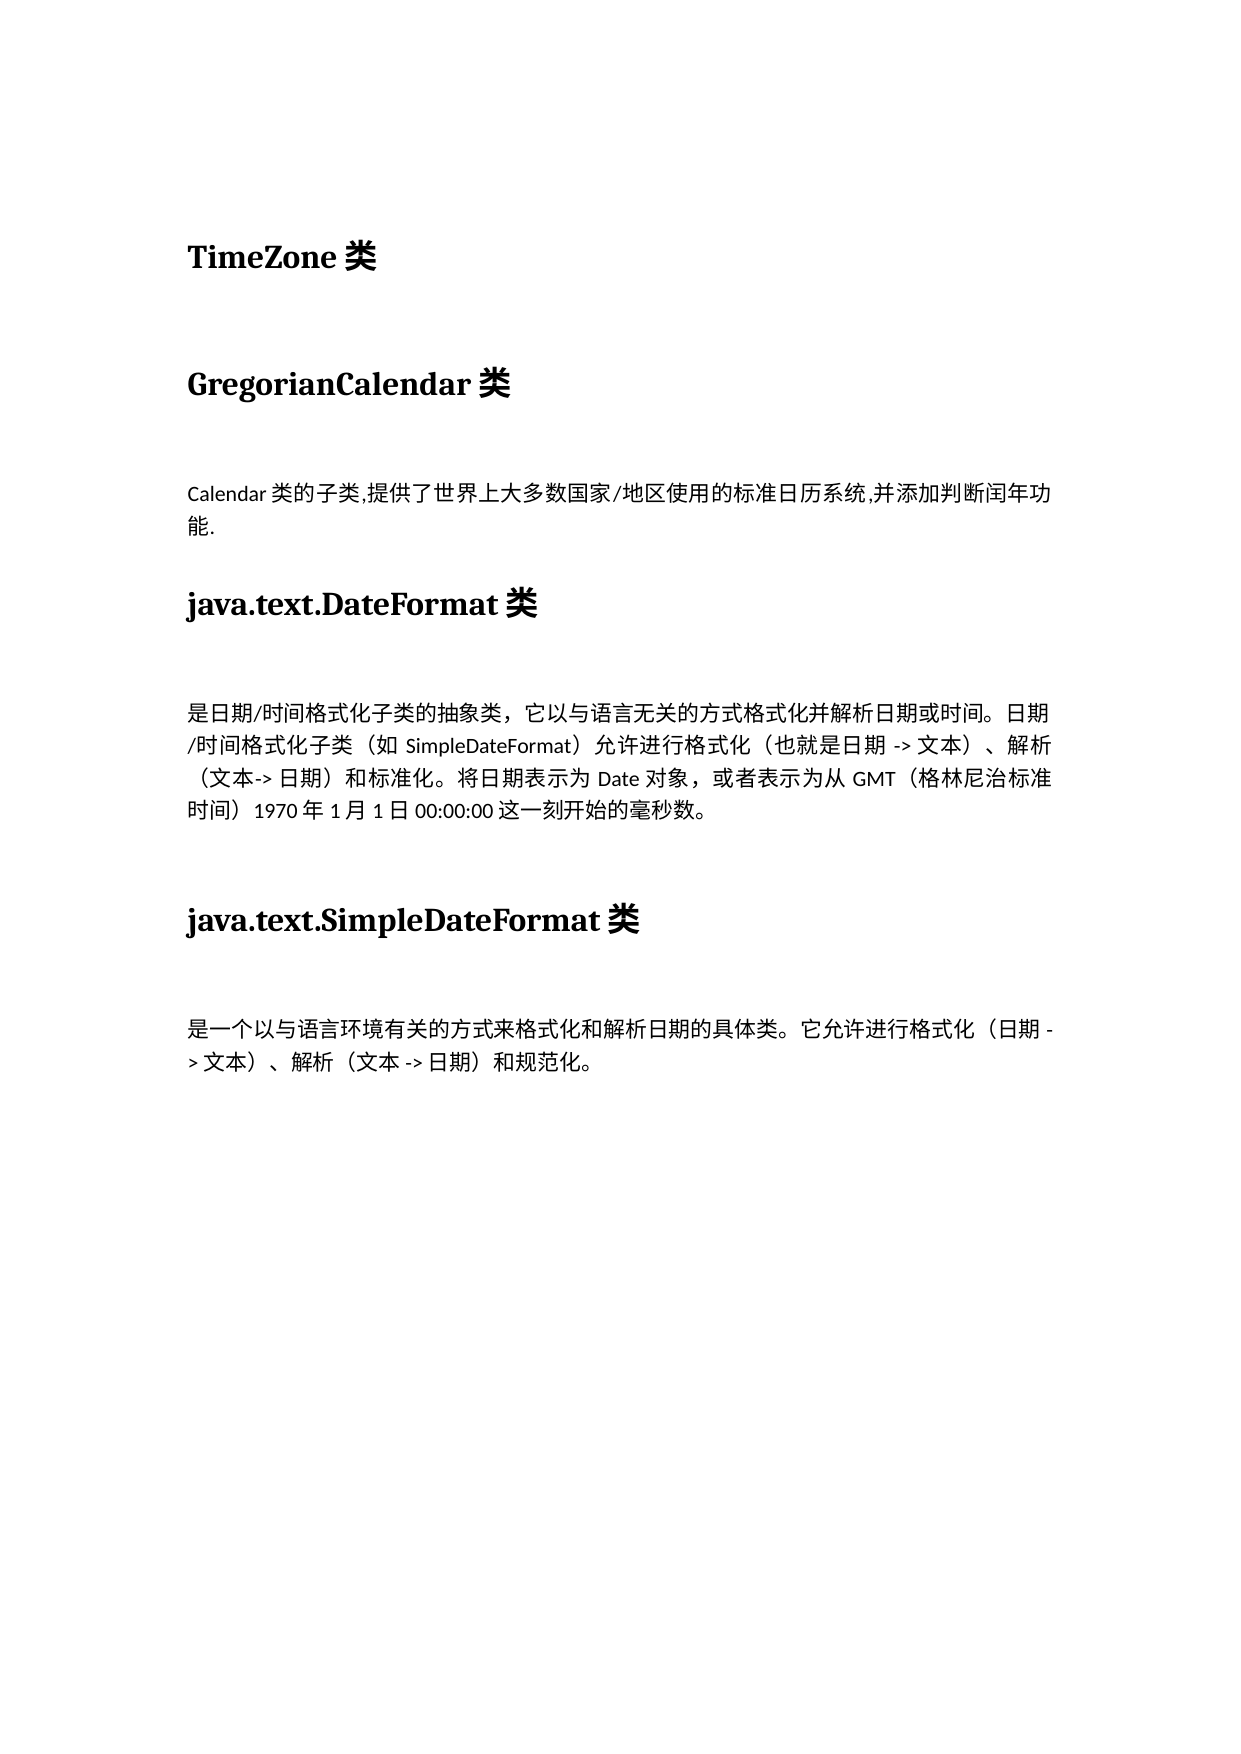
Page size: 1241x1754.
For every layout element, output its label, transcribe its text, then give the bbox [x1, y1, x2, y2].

subtitle java.text.SimpleDateFormat类 [187, 885, 1053, 950]
subtitle java.text.DateFormat类 [187, 568, 1053, 633]
text 是一个以与语言环境有关的方式来格式化和解析日期的具体类。它允许进行格式化（日期 -> 文本）、解析（文本 -> 日期）和规范化。 [187, 1012, 1053, 1077]
text Calendar类的子类,提供了世界上大多数国家/地区使用的标准日历系统,并添加判断闰年功能. [187, 476, 1053, 541]
text 是日期/时间格式化子类的抽象类，它以与语言无关的方式格式化并解析日期或时间。日期/时间格式化子类（如 SimpleDateFormat）允许进行格式化（也就是日期 -> 文本）、解析（文本-> 日期）和标准化。将日期表示为 Date 对象，或者表示为从 GMT（格林尼治标准时间）1970 年 1 月 1 日 00:00:00 这一刻开始的毫秒数。 [187, 695, 1053, 825]
subtitle GregorianCalendar类 [187, 349, 1053, 414]
subtitle TimeZone类 [187, 222, 1053, 287]
